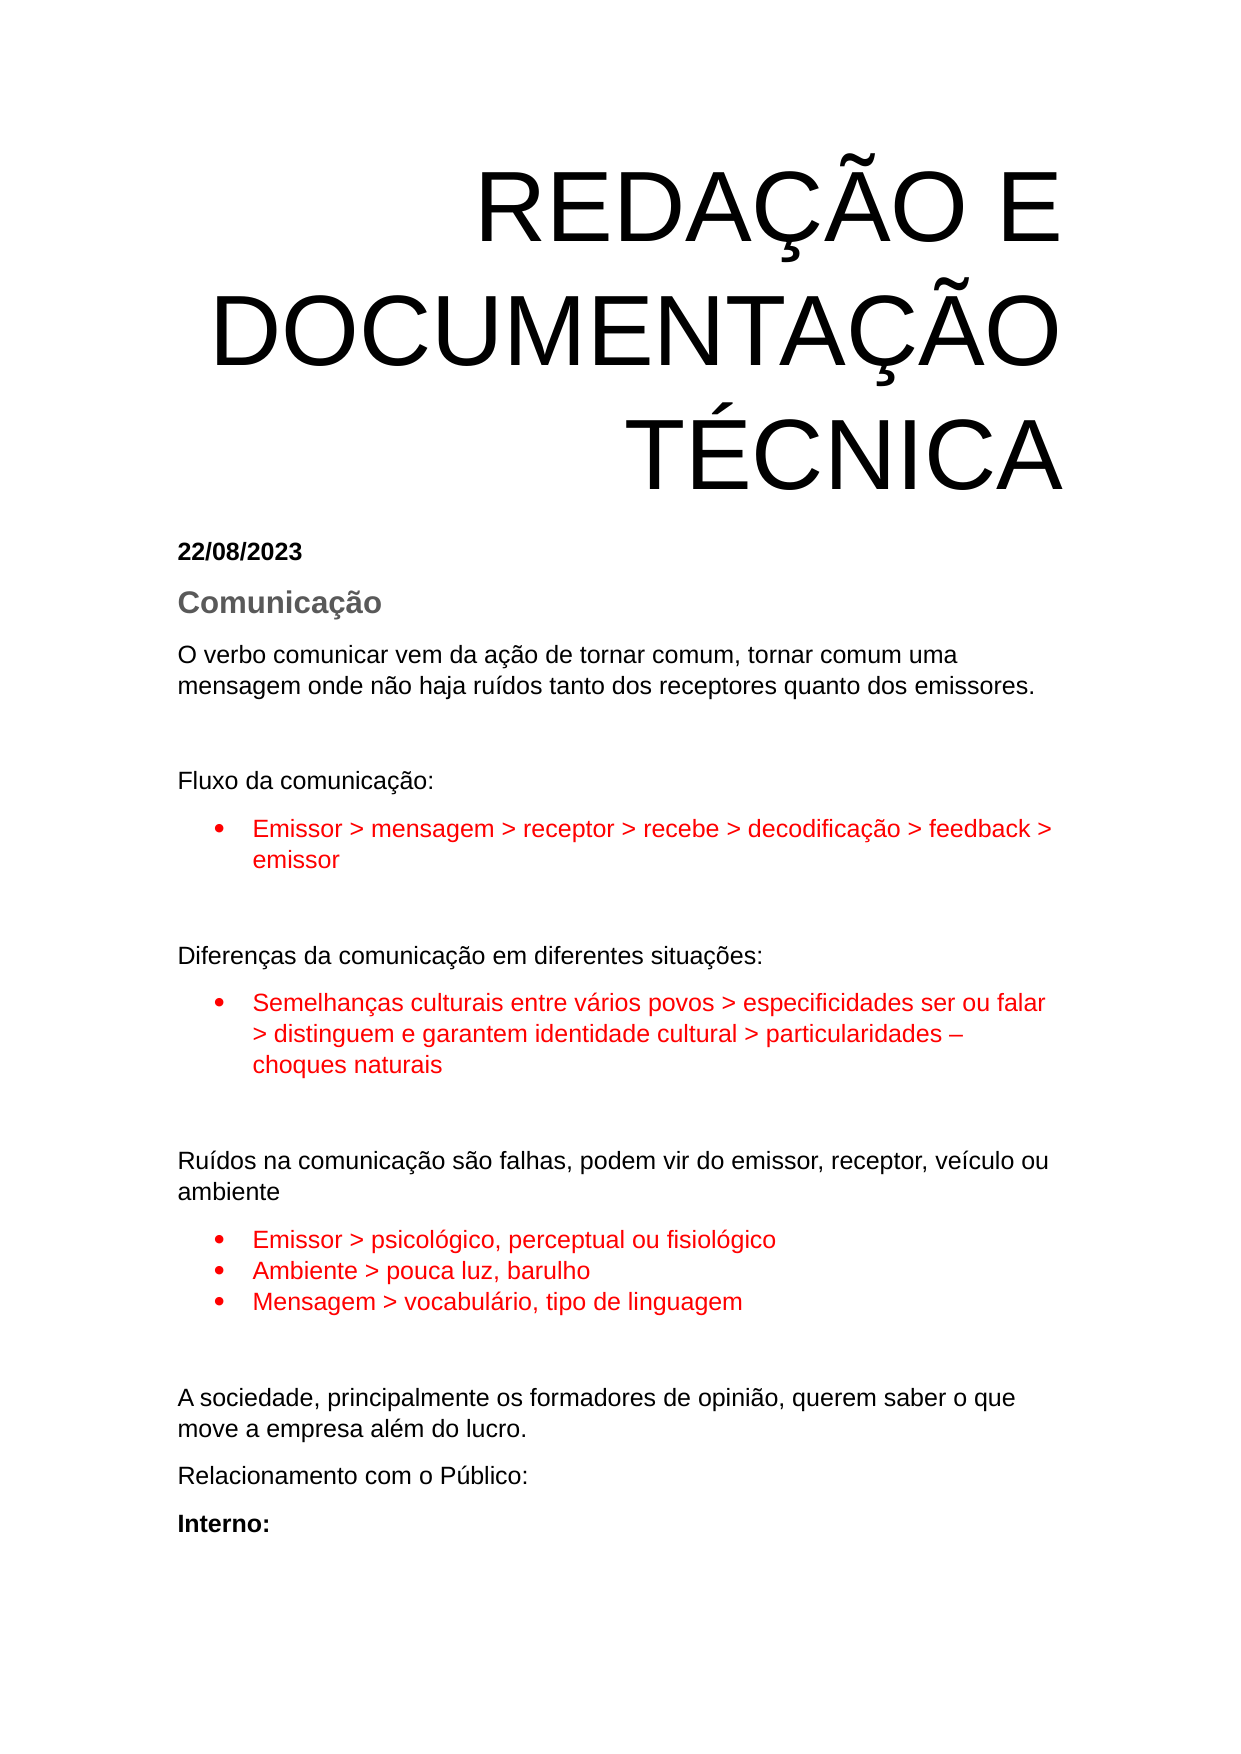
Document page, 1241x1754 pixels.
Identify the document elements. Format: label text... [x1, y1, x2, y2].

list Emissor > mensagem > receptor > recebe > decodificação > feedback > emissor [215, 814, 1063, 874]
list Semelhanças culturais entre vários povos > especificidades ser ou falar > distinguem e garantem identidade cultural > particularidades – choques naturais [215, 988, 1063, 1079]
list Ambiente > pouca luz, barulho [215, 1256, 1063, 1285]
list Mensagem > vocabulário, tipo de linguagem [215, 1287, 1063, 1316]
text Interno: [177, 1509, 1063, 1538]
text Relacionamento com o Público: [177, 1461, 1063, 1490]
text Fluxo da comunicação: [177, 766, 1063, 795]
text Comunicação [177, 584, 1063, 620]
text Ruídos na comunicação são falhas, podem vir do emissor, receptor, veículo ou ambiente [177, 1146, 1063, 1206]
text Diferenças da comunicação em diferentes situações: [177, 941, 1063, 969]
list Emissor > psicológico, perceptual ou fisiológico [215, 1225, 1063, 1253]
text 22/08/2023 [177, 537, 1063, 566]
text O verbo comunicar vem da ação de tornar comum, tornar comum uma mensagem onde não haja ruídos tanto dos receptores quanto dos emissores. [177, 640, 1063, 700]
text A sociedade, principalmente os formadores de opinião, querem saber o que move a empresa além do lucro. [177, 1382, 1063, 1442]
text REDAÇÃO E DOCUMENTAÇÃO TÉCNICA [177, 148, 1063, 511]
